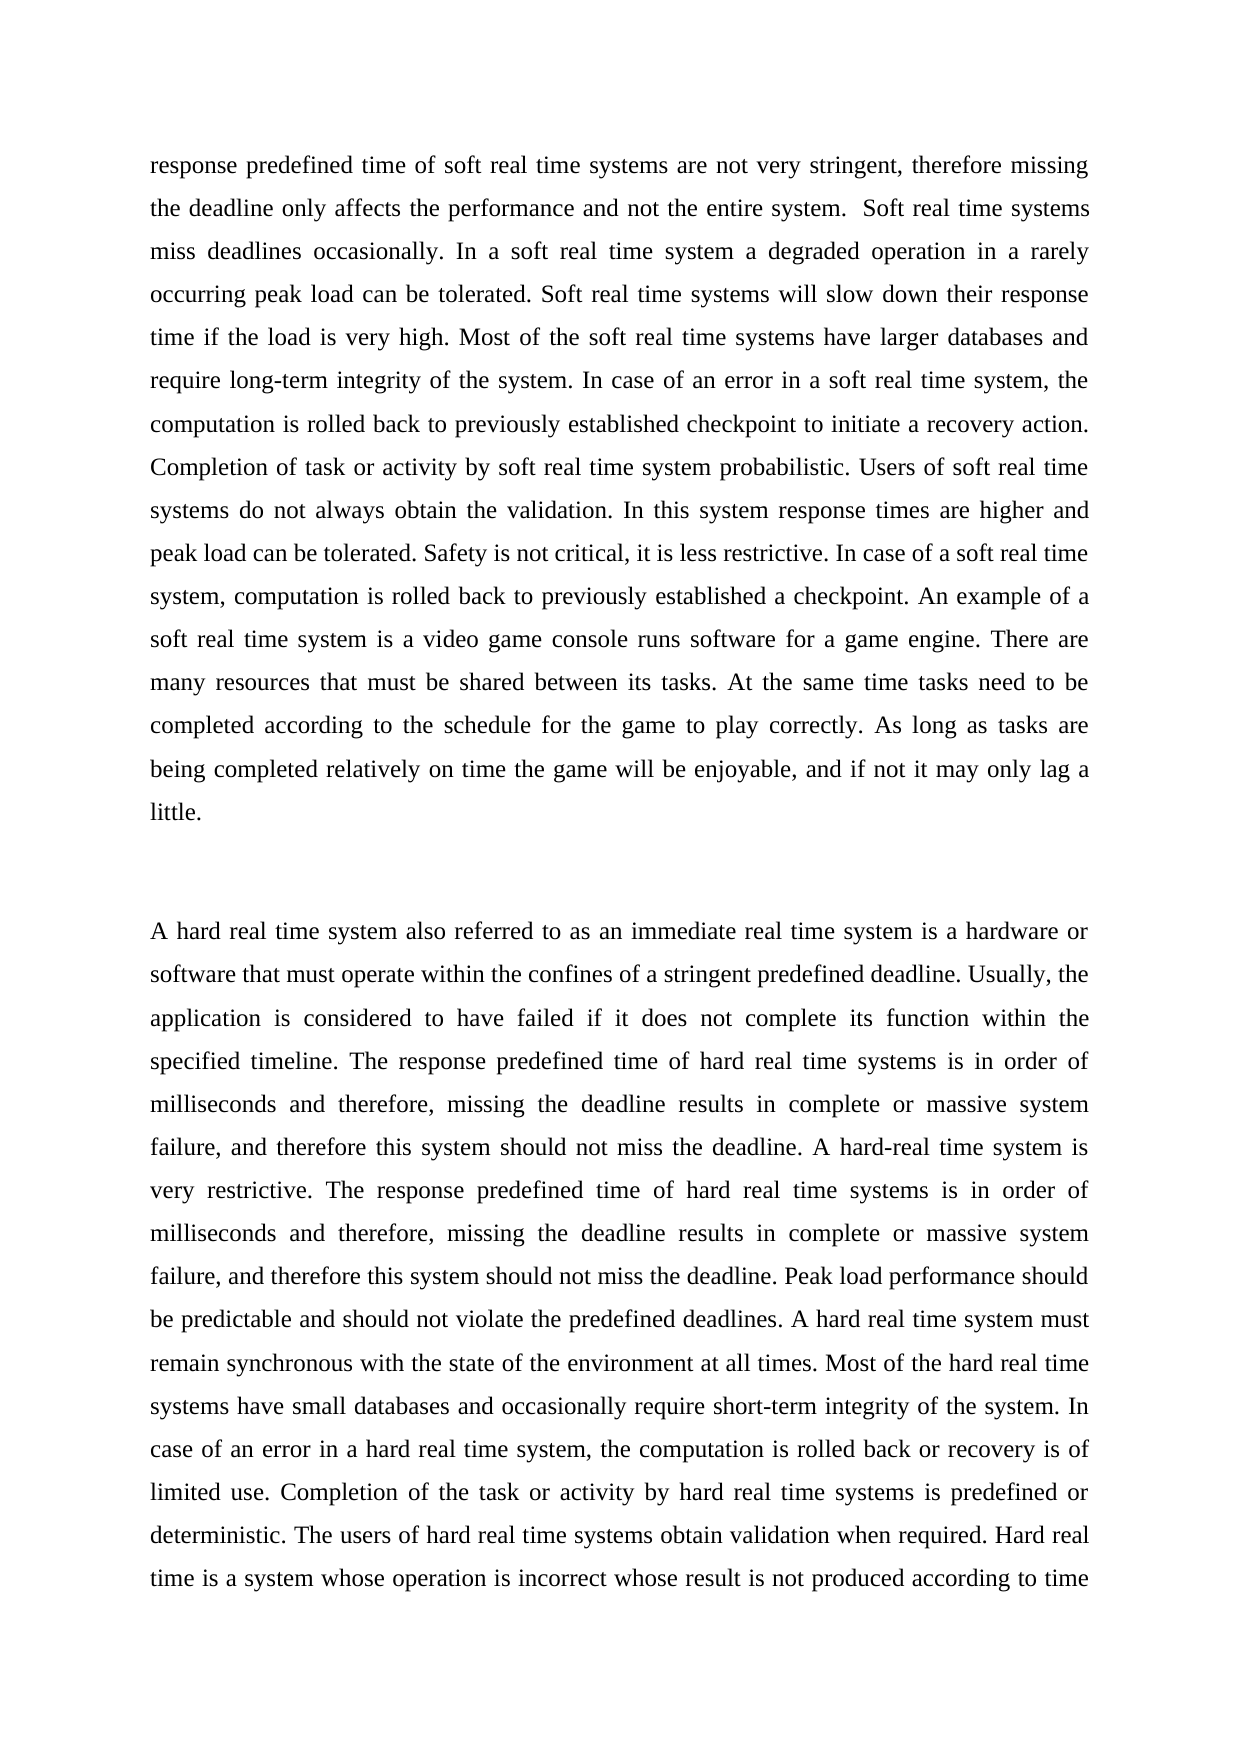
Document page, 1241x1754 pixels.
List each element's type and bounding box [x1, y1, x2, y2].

text [150, 916, 1090, 1592]
text [150, 150, 1090, 826]
